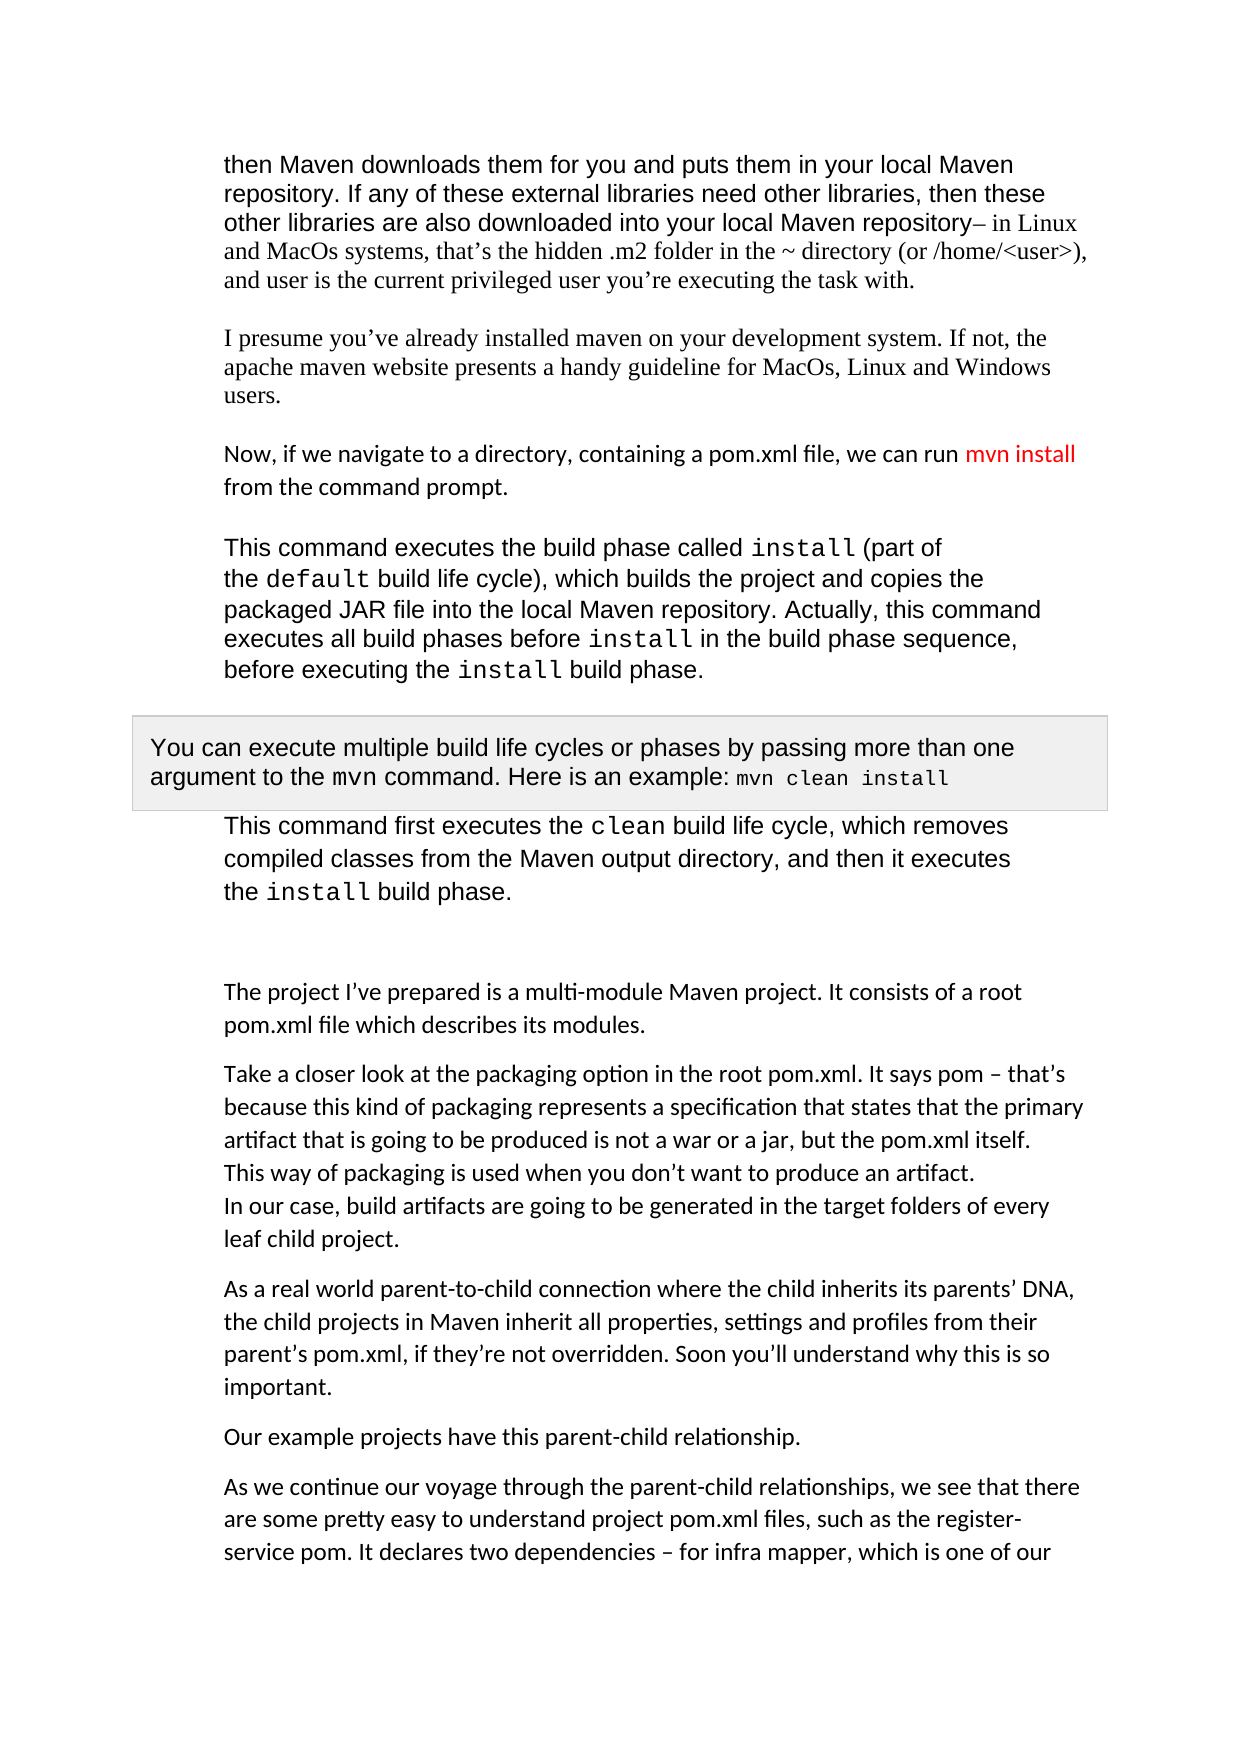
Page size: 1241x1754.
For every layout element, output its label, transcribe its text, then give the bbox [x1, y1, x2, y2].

text This command executes the build phase called install (part of the default build life cycle), which builds the project and copies the packaged JAR file into the local Maven repository. Actually, this command executes all build phases before install in the build phase sequence, before executing the install build phase. [224, 533, 1090, 686]
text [224, 1471, 1090, 1567]
text This command first executes the clean build life cycle, which removes compiled classes from the Maven output directory, and then it executes the install build phase. [224, 811, 1090, 907]
text Our example projects have this parent-child relationship. [224, 1421, 1090, 1452]
text The project I’ve prepared is a multi-module Maven project. It consists of a root pom.xml file which describes its modules. [224, 976, 1090, 1039]
text You can execute multiple build life cycles or phases by passing more than one argument to the mvn command. Here is an example: mvn clean install [133, 717, 1107, 810]
text Now, if we navigate to a directory, containing a pom.xml file, we can run mvn install from the command prompt. [224, 438, 1090, 502]
text Take a closer look at the packaging option in the root pom.xml. It says pom – that’s because this kind of packaging represents a specification that states that the primary artifact that is going to be produced is not a war or a jar, but the pom.xml itself. This way of packaging is used when you don’t want to produce an artifact. In our case, build artifacts are going to be generated in the target folders of every leaf child project. [224, 1059, 1090, 1254]
text As a real world parent-to-child connection where the child inherits its parents’ DNA, the child projects in Maven inherit all properties, settings and profiles from their parent’s pom.xml, if they’re not overridden. Soon you’ll understand why this is so important. [224, 1273, 1090, 1402]
text I presume you’ve already installed maven on your development system. If not, the apache maven website presents a handy guideline for MacOs, Linux and Windows users. [224, 323, 1090, 409]
